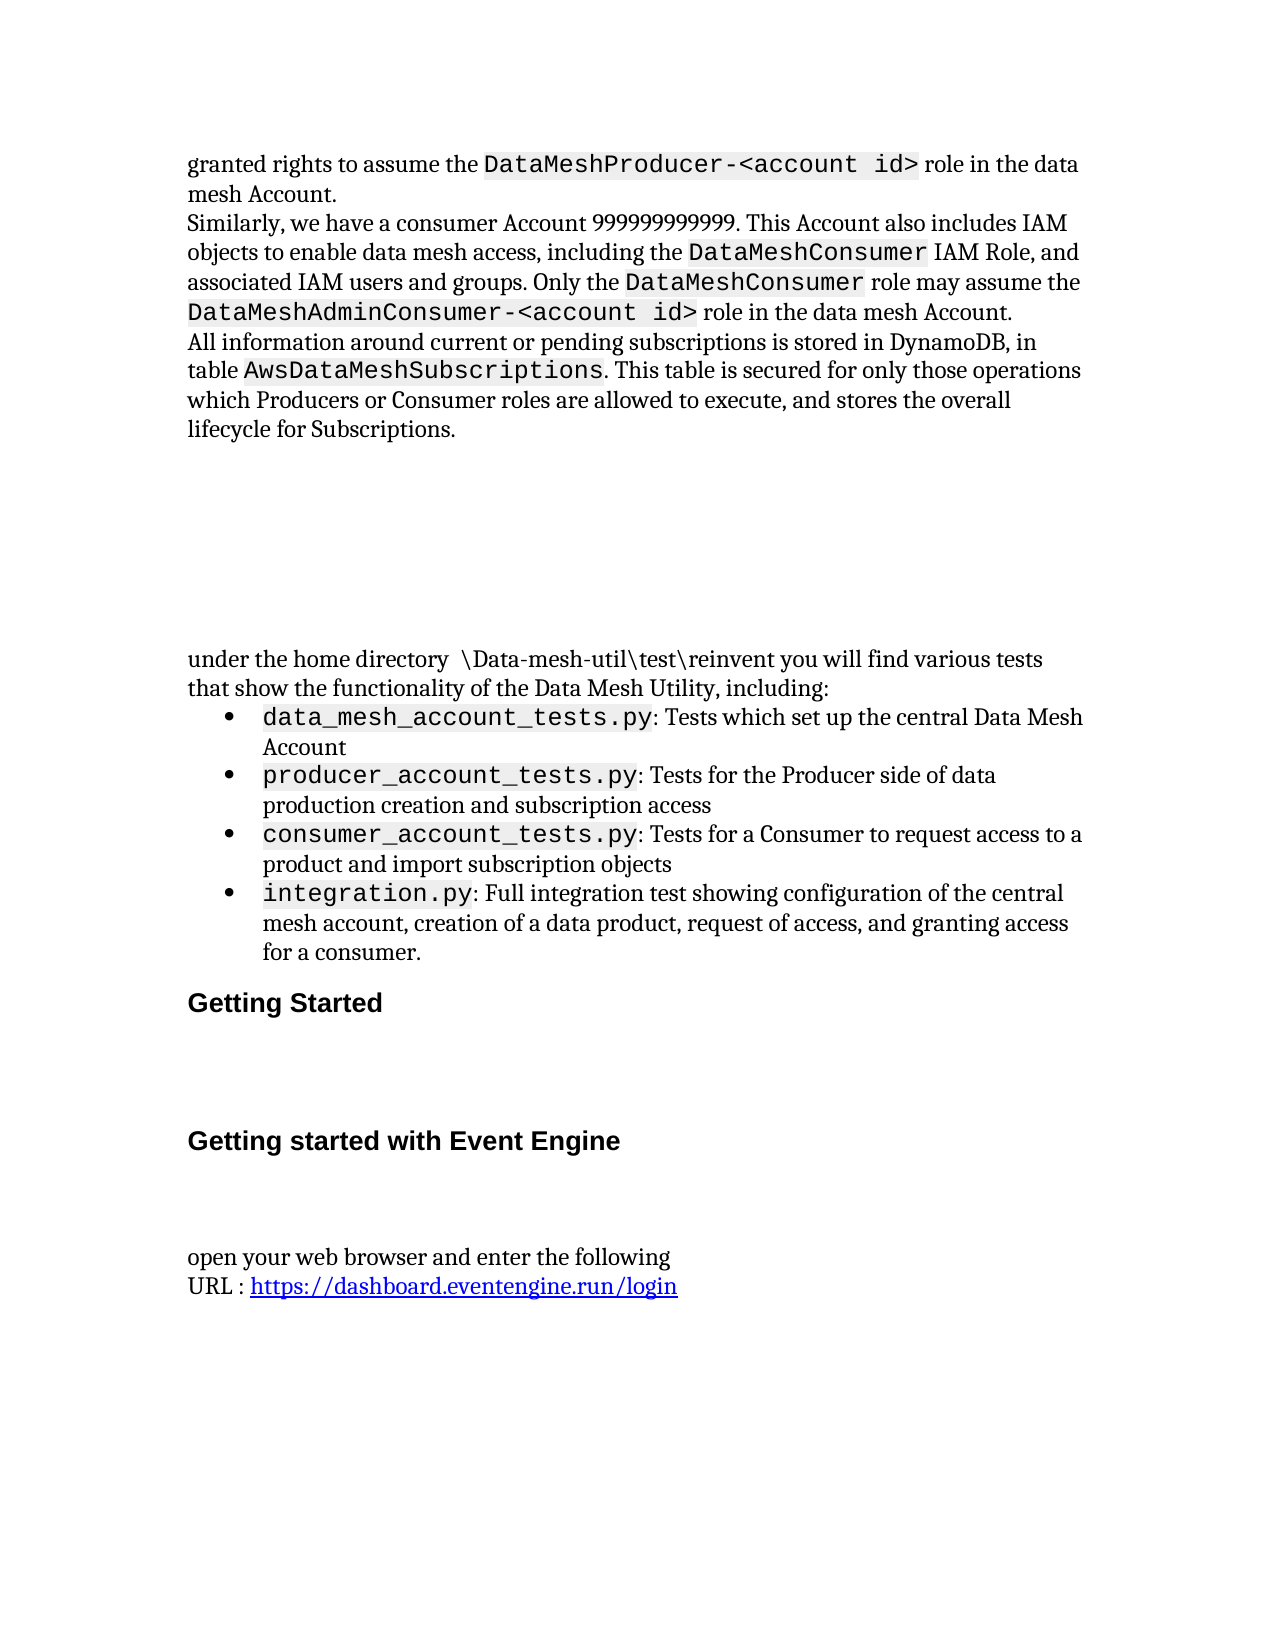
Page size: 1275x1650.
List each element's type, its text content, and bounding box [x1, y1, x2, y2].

list data_mesh_account_tests.py: Tests which set up the central Data Mesh Account [225, 702, 1087, 761]
list consumer_account_tests.py: Tests for a Consumer to request access to a product and import subscription objects [225, 820, 1087, 879]
list integration.py: Full integration test showing configuration of the central mesh account, creation of a data product, request of access, and granting access for a consumer. [225, 879, 1087, 966]
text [187, 150, 1087, 209]
subtitle Getting Started [187, 987, 1087, 1018]
text open your web browser and enter the following URL : https://dashboard.eventengine.run/login [187, 1243, 1087, 1300]
text Similarly, we have a consumer Account 999999999999. This Account also includes IAM objects to enable data mesh access, including the DataMeshConsumer IAM Role, and associated IAM users and groups. Only the DataMeshConsumer role may assume the DataMeshAdminConsumer-<account id> role in the data mesh Account. [187, 209, 1087, 327]
subtitle Getting started with Event Engine [187, 1125, 1087, 1157]
text All information around current or pending subscriptions is stored in DynamoDB, in table AwsDataMeshSubscriptions. This table is secured for only those operations which Producers or Consumer roles are allowed to execute, and stores the overall lifecycle for Subscriptions. [187, 327, 1087, 444]
text under the home directory \Data-mesh-util\test\reinvent you will find various tests that show the functionality of the Data Mesh Utility, including: [187, 645, 1087, 702]
list producer_account_tests.py: Tests for the Producer side of data production creation and subscription access [225, 761, 1087, 820]
